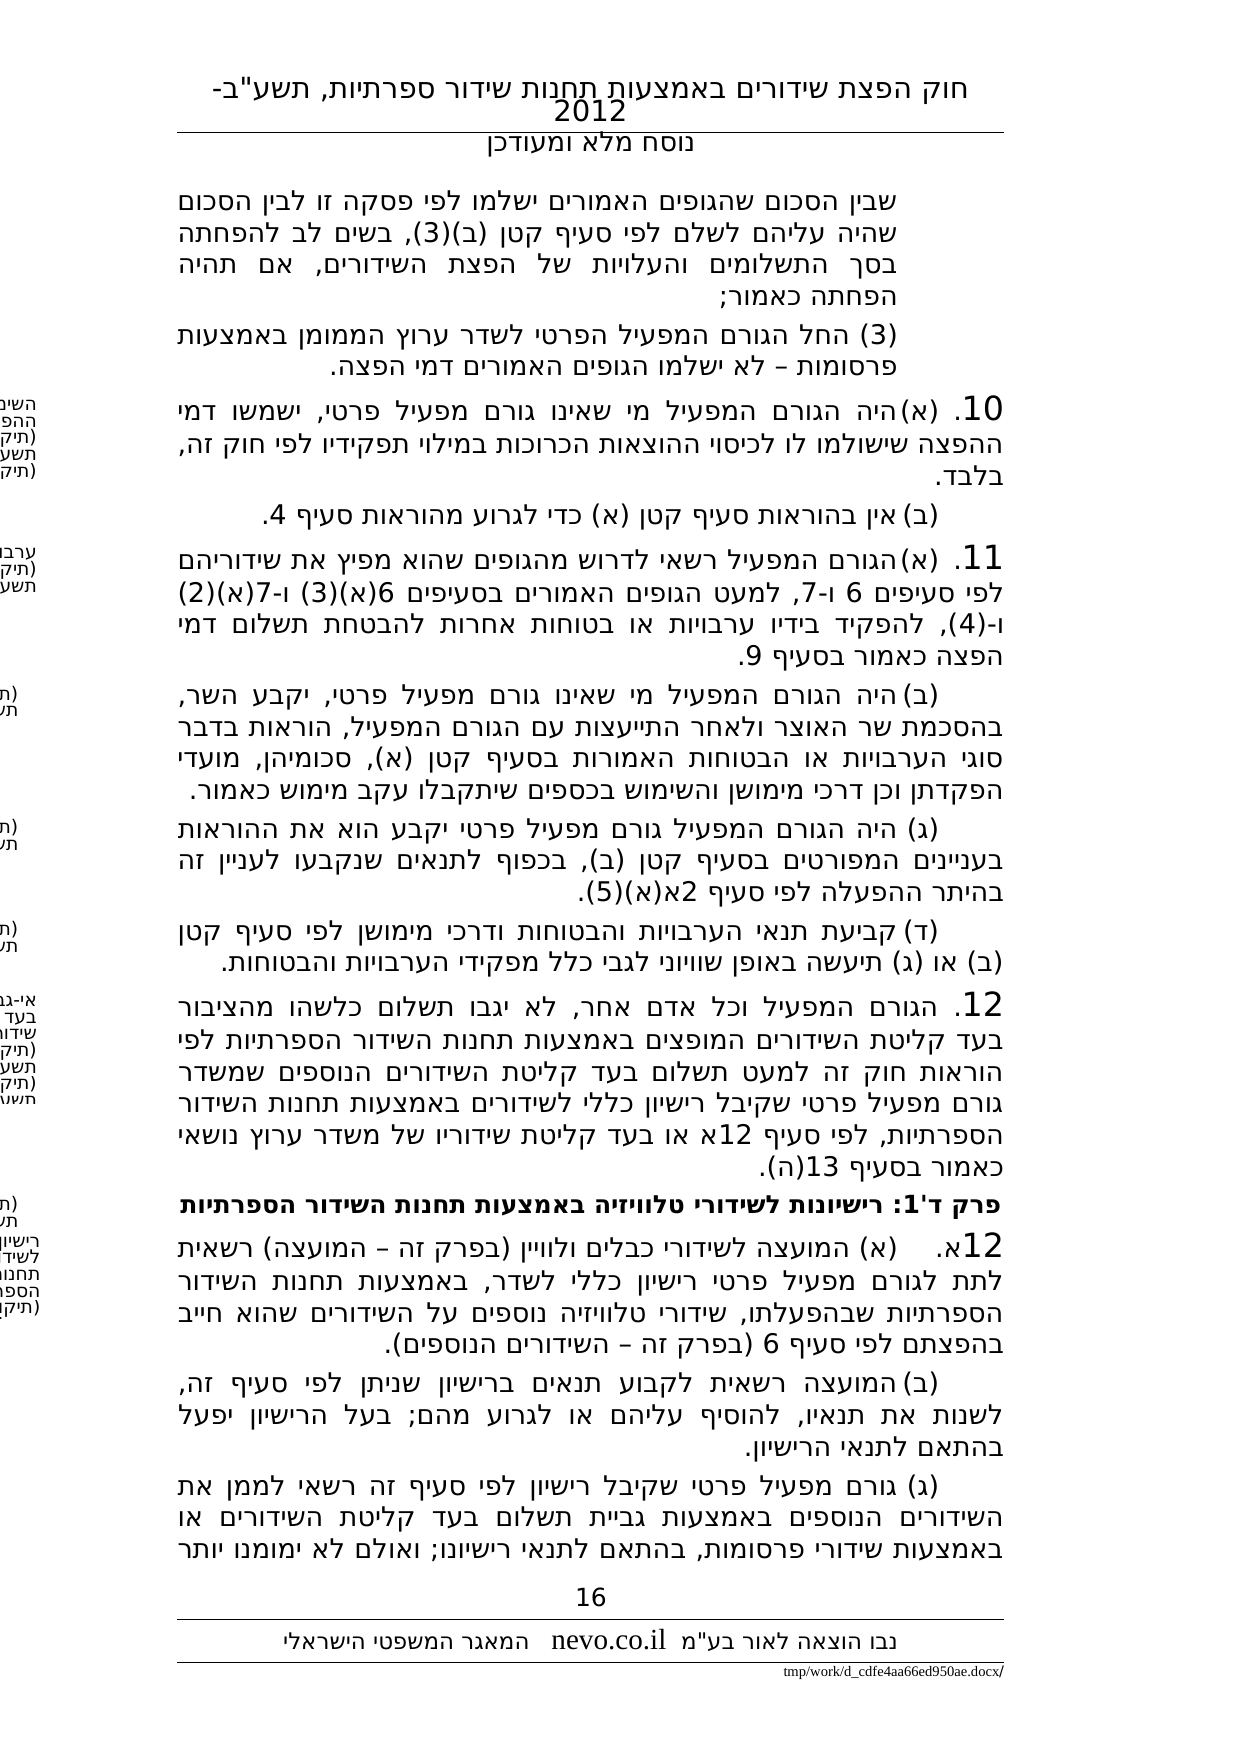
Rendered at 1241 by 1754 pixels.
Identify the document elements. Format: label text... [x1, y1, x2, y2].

text 10. (א) היה הגורם המפעיל מי שאינו גורם מפעיל פרטי, ישמשו דמי ההפצה שישולמו לו לכיסוי ההוצאות הכרוכות במילוי תפקידיו לפי חוק זה, בלבד. [177, 390, 1004, 492]
text (3) החל הגורם המפעיל הפרטי לשדר ערוץ הממומן באמצעות פרסומות – לא ישלמו הגופים האמורים דמי הפצה. [177, 319, 898, 382]
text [177, 1470, 1004, 1564]
text (ד) קביעת תנאי הערבויות והבטוחות ודרכי מימושן לפי סעיף קטן (ב) או (ג) תיעשה באופן שוויוני לגבי כלל מפקידי הערבויות והבטוחות. [177, 915, 1004, 978]
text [177, 185, 898, 312]
text פרק ד'1: רישיונות לשידורי טלוויזיה באמצעות תחנות השידור הספרתיות [177, 1190, 1004, 1219]
text 11. (א) הגורם המפעיל רשאי לדרוש מהגופים שהוא מפיץ את שידוריהם לפי סעיפים 6 ו-7, למעט הגופים האמורים בסעיפים 6(א)(3) ו-7(א)(2) ו-(4), להפקיד בידיו ערבויות או בטוחות אחרות להבטחת תשלום דמי הפצה כאמור בסעיף 9. [177, 538, 1004, 672]
text (ב) היה הגורם המפעיל מי שאינו גורם מפעיל פרטי, יקבע השר, בהסכמת שר האוצר ולאחר התייעצות עם הגורם המפעיל, הוראות בדבר סוגי הערבויות או הבטוחות האמורות בסעיף קטן (א), סכומיהן, מועדי הפקדתן וכן דרכי מימושן והשימוש בכספים שיתקבלו עקב מימוש כאמור. [177, 679, 1004, 806]
text 12. הגורם המפעיל וכל אדם אחר, לא יגבו תשלום כלשהו מהציבור בעד קליטת השידורים המופצים באמצעות תחנות השידור הספרתיות לפי הוראות חוק זה למעט תשלום בעד קליטת השידורים הנוספים שמשדר גורם מפעיל פרטי שקיבל רישיון כללי לשידורים באמצעות תחנות השידור הספרתיות, לפי סעיף 12א או בעד קליטת שידוריו של משדר ערוץ נושאי כאמור בסעיף 13(ה). [177, 986, 1004, 1182]
text (ב) אין בהוראות סעיף קטן (א) כדי לגרוע מהוראות סעיף 4. [177, 499, 1004, 531]
text (ב) המועצה רשאית לקבוע תנאים ברישיון שניתן לפי סעיף זה, לשנות את תנאיו, להוסיף עליהם או לגרוע מהם; בעל הרישיון יפעל בהתאם לתנאי הרישיון. [177, 1368, 1004, 1462]
text (ג) היה הגורם המפעיל גורם מפעיל פרטי יקבע הוא את ההוראות בעניינים המפורטים בסעיף קטן (ב), בכפוף לתנאים שנקבעו לעניין זה בהיתר ההפעלה לפי סעיף 2א(א)(5). [177, 813, 1004, 908]
text 12א. (א) המועצה לשידורי כבלים ולוויין (בפרק זה – המועצה) רשאית לתת לגורם מפעיל פרטי רישיון כללי לשדר, באמצעות תחנות השידור הספרתיות שבהפעלתו, שידורי טלוויזיה נוספים על השידורים שהוא חייב בהפצתם לפי סעיף 6 (בפרק זה – השידורים הנוספים). [177, 1227, 1004, 1360]
